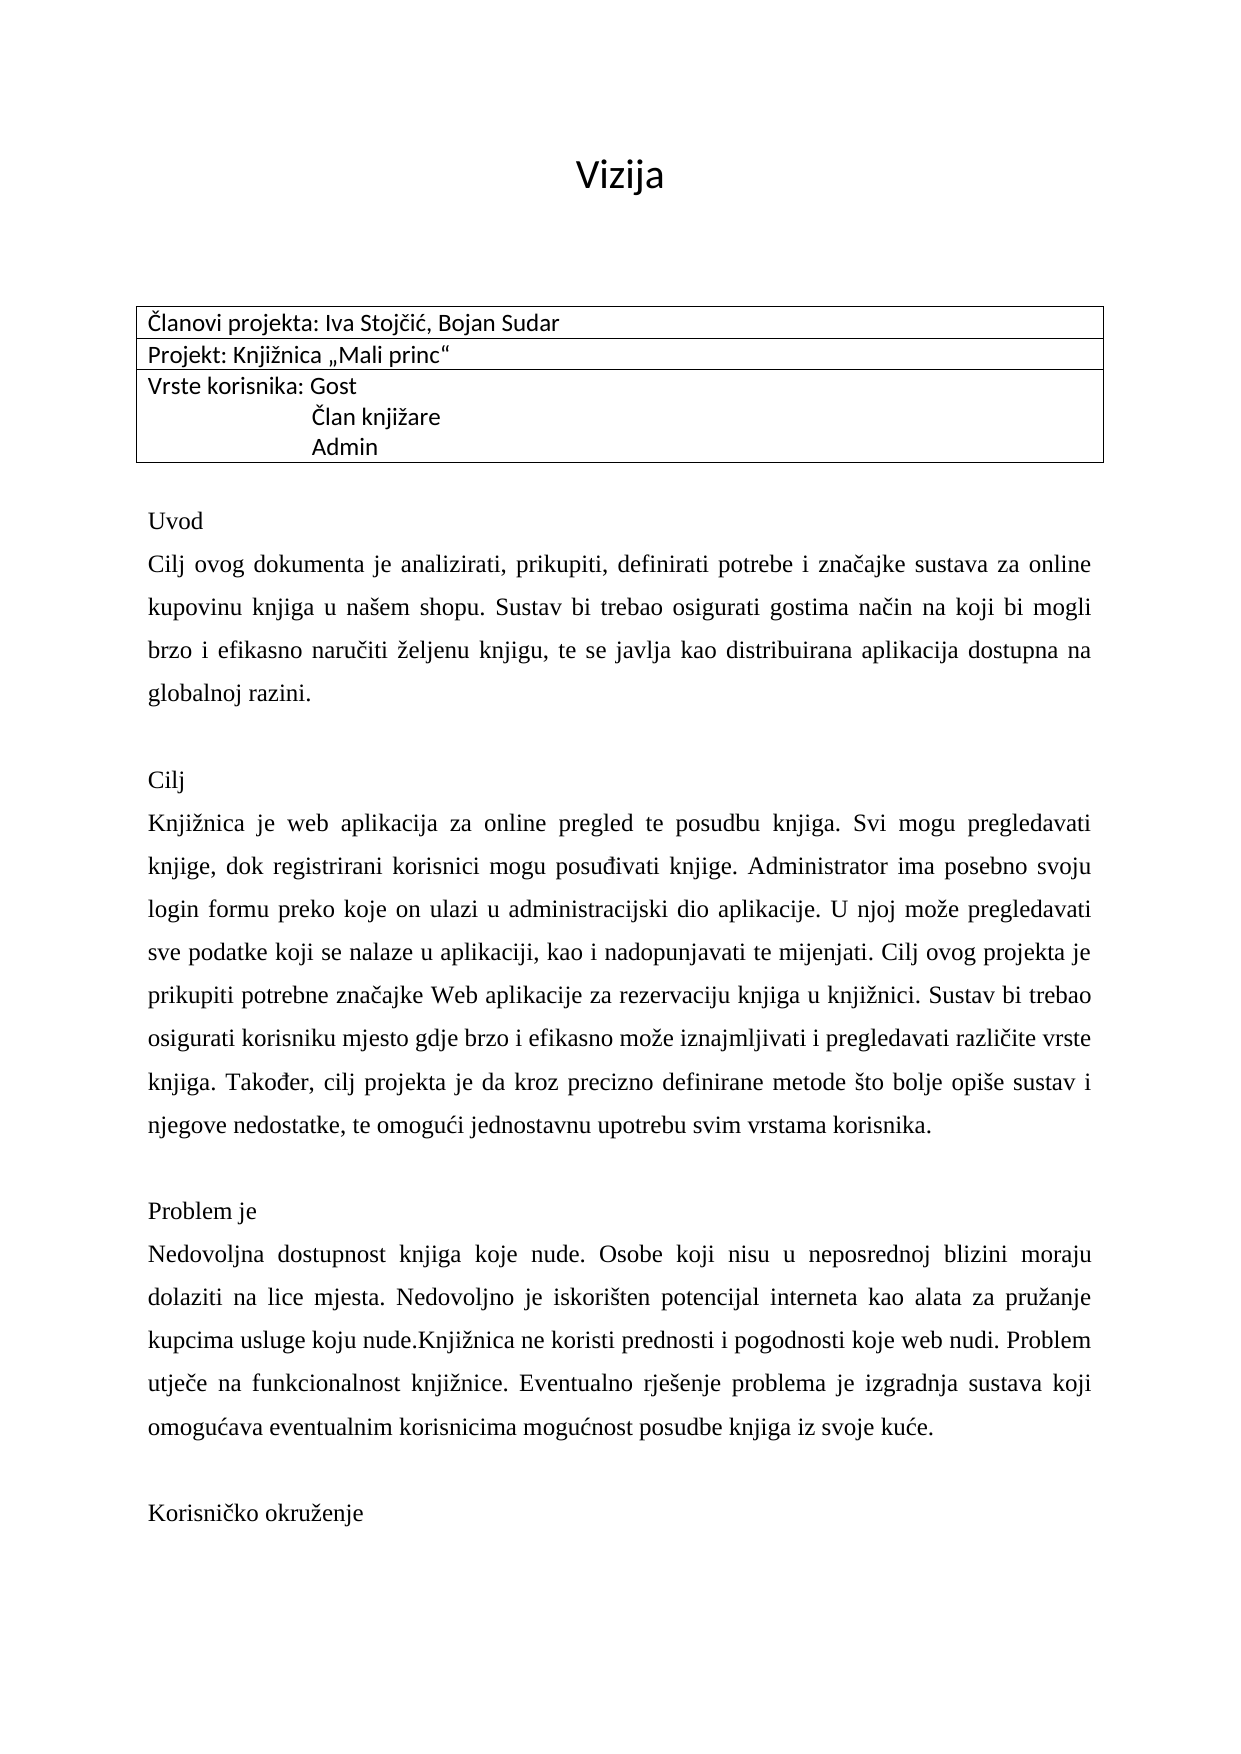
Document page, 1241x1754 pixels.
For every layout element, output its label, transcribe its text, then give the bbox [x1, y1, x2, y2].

table_cell Vrste korisnika: Gost Član knjižare Admin [137, 370, 1103, 462]
text Uvod [148, 506, 1093, 535]
text Korisničko okruženje [148, 1498, 1093, 1527]
table_cell Projekt: Knjižnica „Mali princ“ [137, 339, 1103, 369]
text Cilj [148, 765, 1093, 793]
text Knjižnica je web aplikacija za online pregled te posudbu knjiga. Svi mogu pregledavati knjige, dok registrirani korisnici mogu posuđivati knjige. Administrator ima posebno svoju login formu preko koje on ulazi u administracijski dio aplikacije. U njoj može pregledavati sve podatke koji se nalaze u aplikaciji, kao i nadopunjavati te mijenjati. Cilj ovog projekta je prikupiti potrebne značajke Web aplikacije za rezervaciju knjiga u knjižnici. Sustav bi trebao osigurati korisniku mjesto gdje brzo i efikasno može iznajmljivati i pregledavati različite vrste knjiga. Također, cilj projekta je da kroz precizno definirane metode što bolje opiše sustav i njegove nedostatke, te omogući jednostavnu upotrebu svim vrstama korisnika. [148, 808, 1093, 1138]
text Nedovoljna dostupnost knjiga koje nude. Osobe koji nisu u neposrednoj blizini moraju dolaziti na lice mjesta. Nedovoljno je iskorišten potencijal interneta kao alata za pružanje kupcima usluge koju nude.Knjižnica ne koristi prednosti i pogodnosti koje web nudi. Problem utječe na funkcionalnost knjižnice. Eventualno rješenje problema je izgradnja sustava koji omogućava eventualnim korisnicima mogućnost posudbe knjiga iz svoje kuće. [148, 1239, 1093, 1440]
text Problem je [148, 1196, 1093, 1225]
text Cilj ovog dokumenta je analizirati, prikupiti, definirati potrebe i značajke sustava za online kupovinu knjiga u našem shopu. Sustav bi trebao osigurati gostima način na koji bi mogli brzo i efikasno naručiti željenu knjigu, te se javlja kao distribuirana aplikacija dostupna na globalnoj razini. [148, 549, 1093, 707]
text Vizija [148, 148, 1093, 198]
table_header Članovi projekta: Iva Stojčić, Bojan Sudar [137, 307, 1103, 338]
